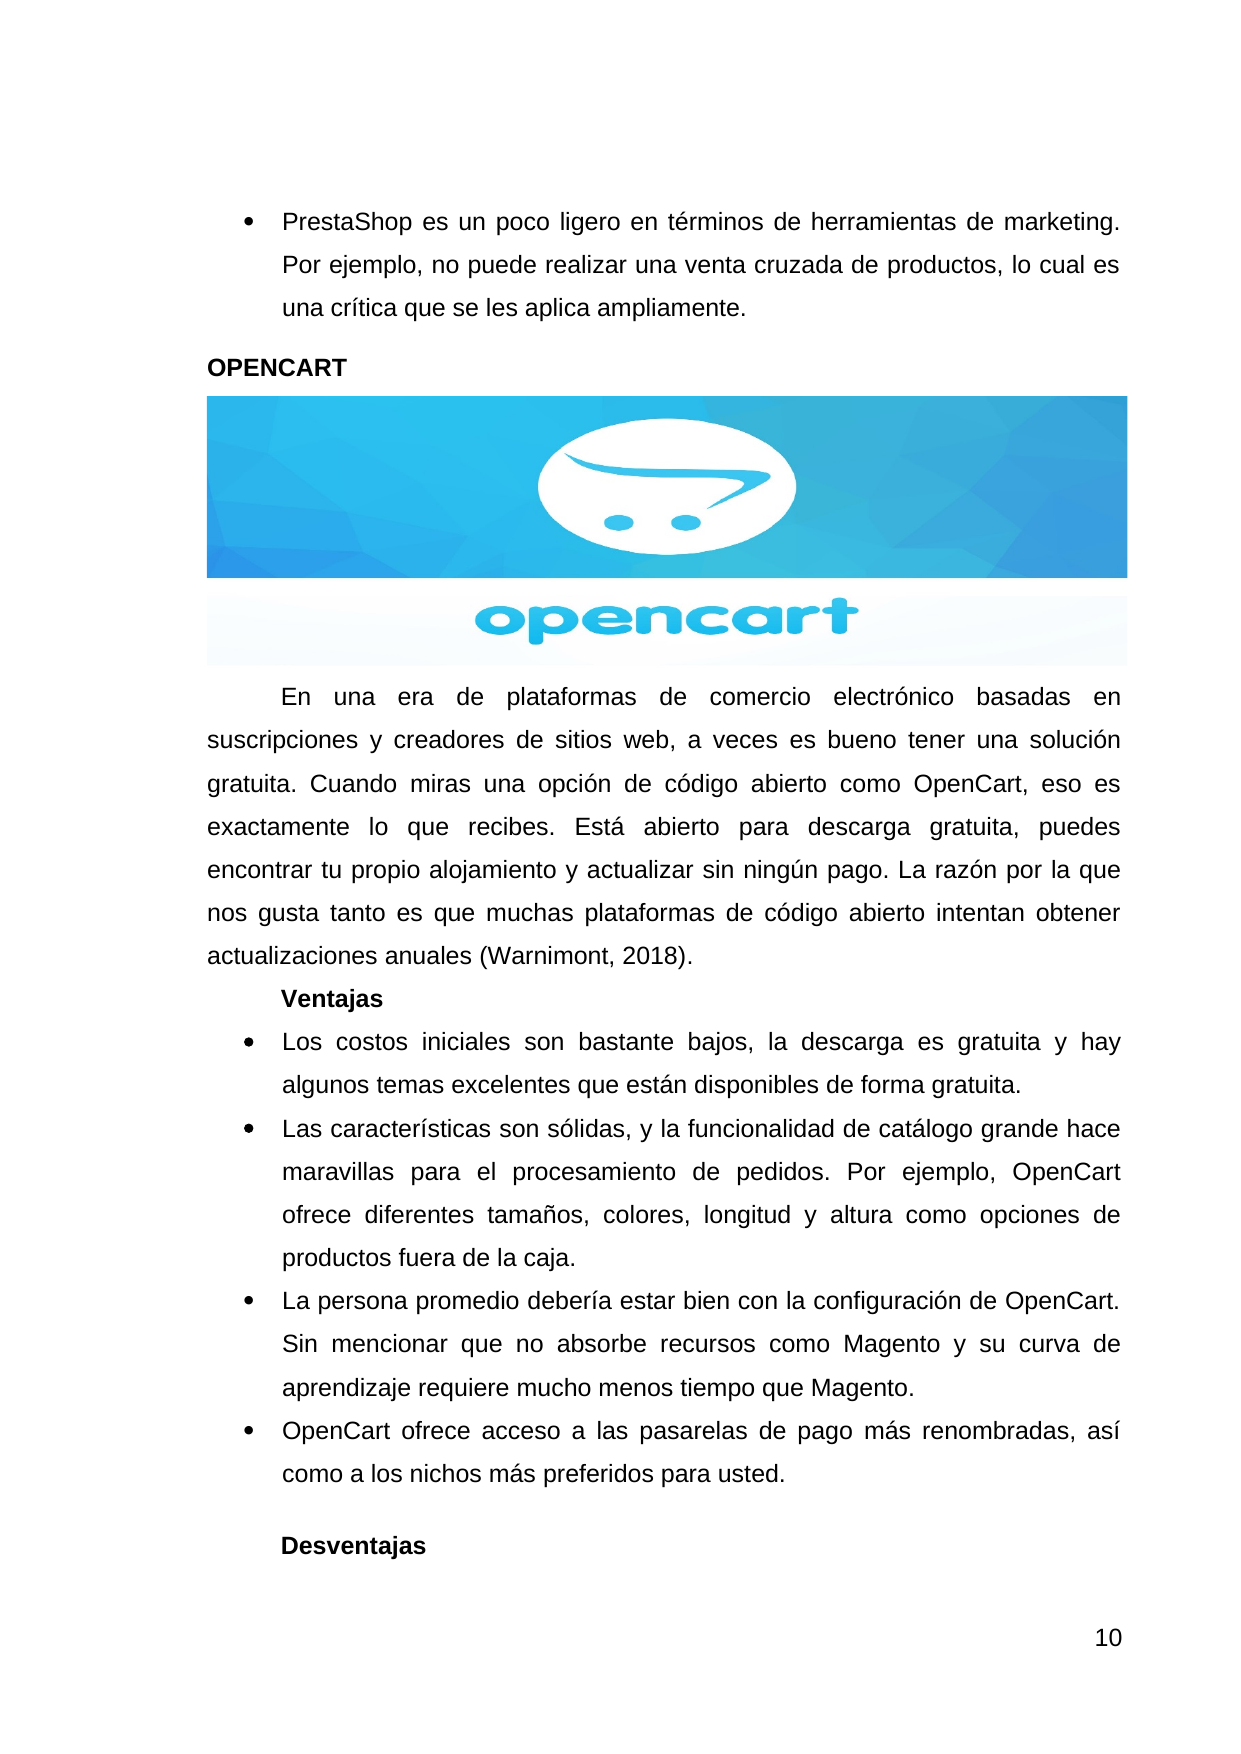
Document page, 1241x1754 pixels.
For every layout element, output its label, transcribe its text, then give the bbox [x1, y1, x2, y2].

list La persona promedio debería estar bien con la configuración de OpenCart. Sin mencionar que no absorbe recursos como Magento y su curva de aprendizaje requiere mucho menos tiempo que Magento. [244, 1286, 1122, 1401]
list Las características son sólidas, y la funcionalidad de catálogo grande hace maravillas para el procesamiento de pedidos. Por ejemplo, OpenCart ofrece diferentes tamaños, colores, longitud y altura como opciones de productos fuera de la caja. [244, 1114, 1122, 1272]
list OpenCart ofrece acceso a las pasarelas de pago más renombradas, así como a los nichos más preferidos para usted. [244, 1416, 1122, 1488]
picture [206, 396, 1128, 668]
list Los costos iniciales son bastante bajos, la descarga es gratuita y hay algunos temas excelentes que están disponibles de forma gratuita. [244, 1027, 1122, 1099]
text Ventajas [207, 984, 1122, 1013]
subtitle OPENCART [207, 353, 1122, 382]
text En una era de plataformas de comercio electrónico basadas en suscripciones y creadores de sitios web, a veces es bueno tener una solución gratuita. Cuando miras una opción de código abierto como OpenCart, eso es exactamente lo que recibes. Está abierto para descarga gratuita, puedes encontrar tu propio alojamiento y actualizar sin ningún pago. La razón por la que nos gusta tanto es que muchas plataformas de código abierto intentan obtener actualizaciones anuales. [207, 682, 1122, 970]
text Desventajas [207, 1531, 1122, 1560]
list PrestaShop es un poco ligero en términos de herramientas de marketing. Por ejemplo, no puede realizar una venta cruzada de productos, lo cual es una crítica que se les aplica ampliamente. [244, 207, 1122, 322]
